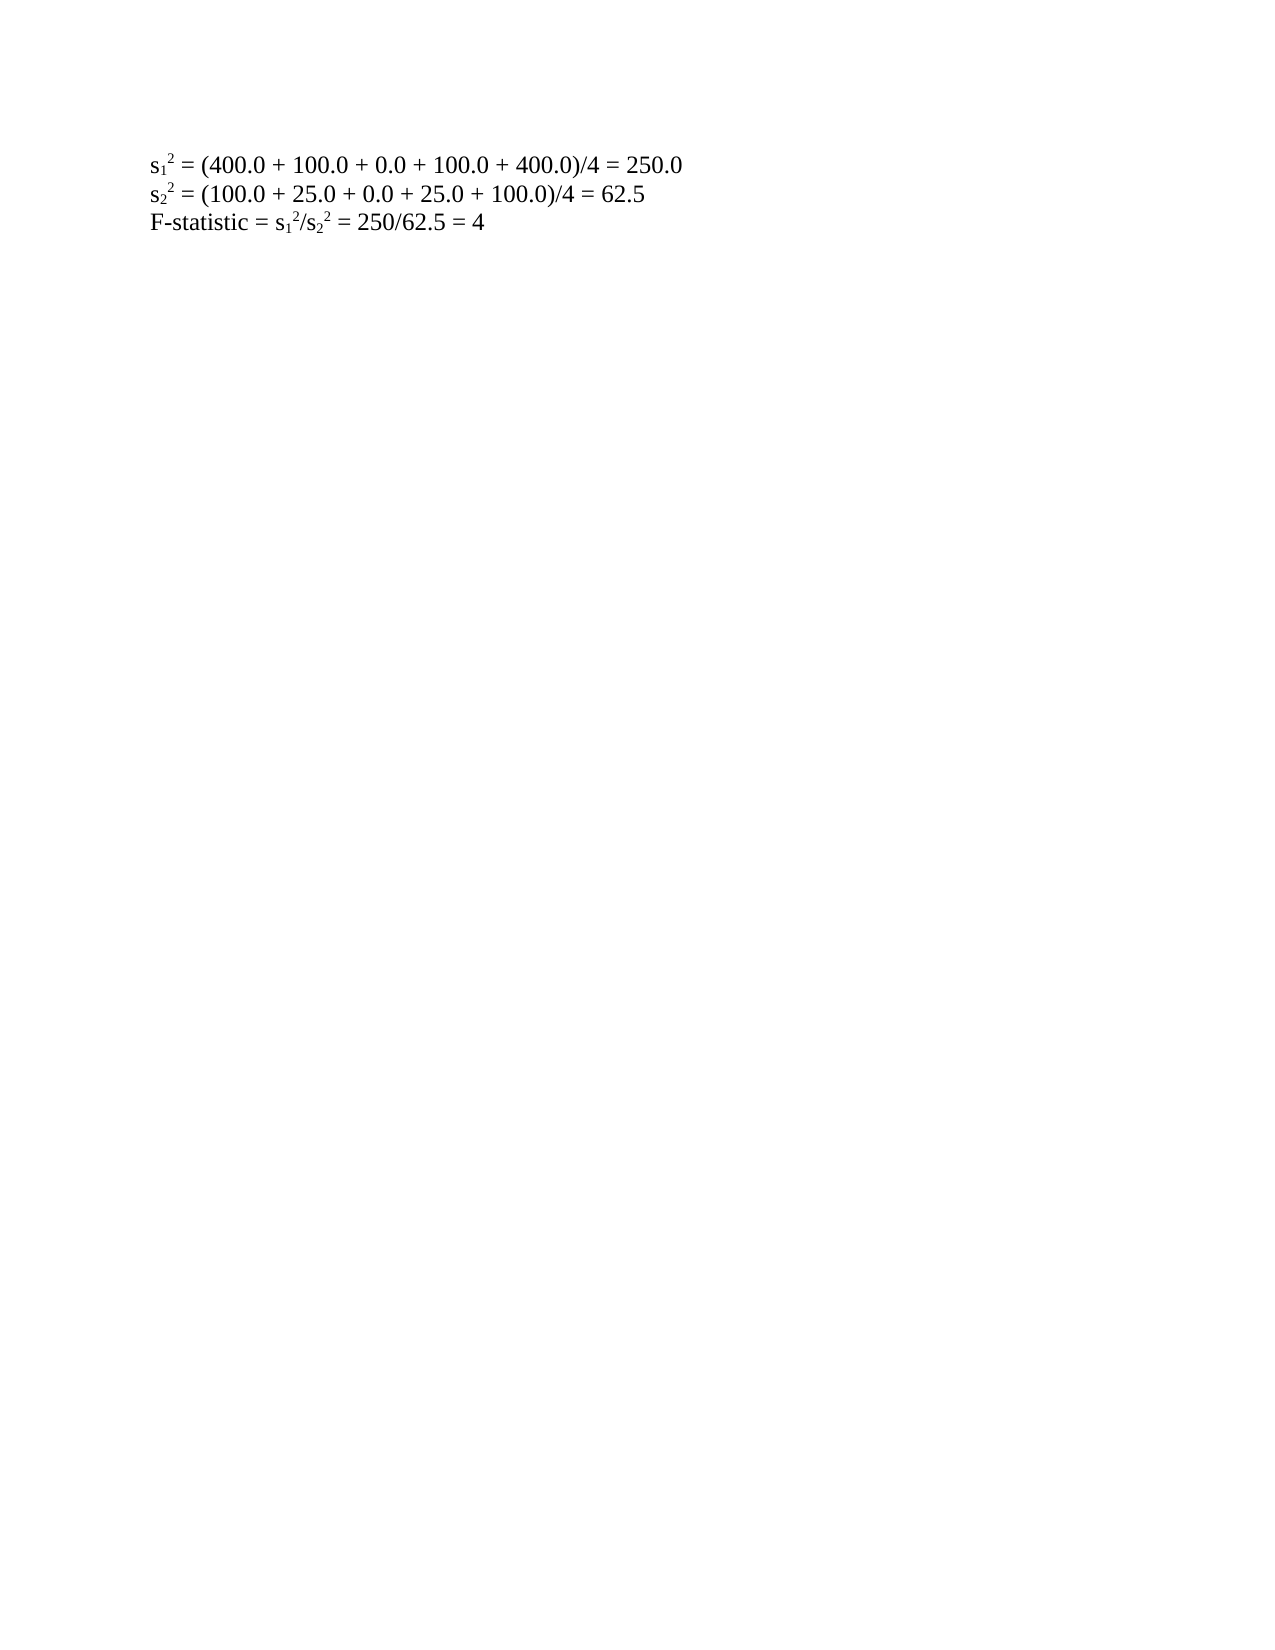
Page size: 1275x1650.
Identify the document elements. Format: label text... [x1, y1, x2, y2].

text s22 = (100.0 + 25.0 + 0.0 + 25.0 + 100.0)/4 = 62.5 [150, 179, 1125, 207]
text F-statistic = s12/s22 = 250/62.5 = 4 [150, 207, 1125, 236]
text s12 = (400.0 + 100.0 + 0.0 + 100.0 + 400.0)/4 = 250.0 [150, 150, 1125, 179]
